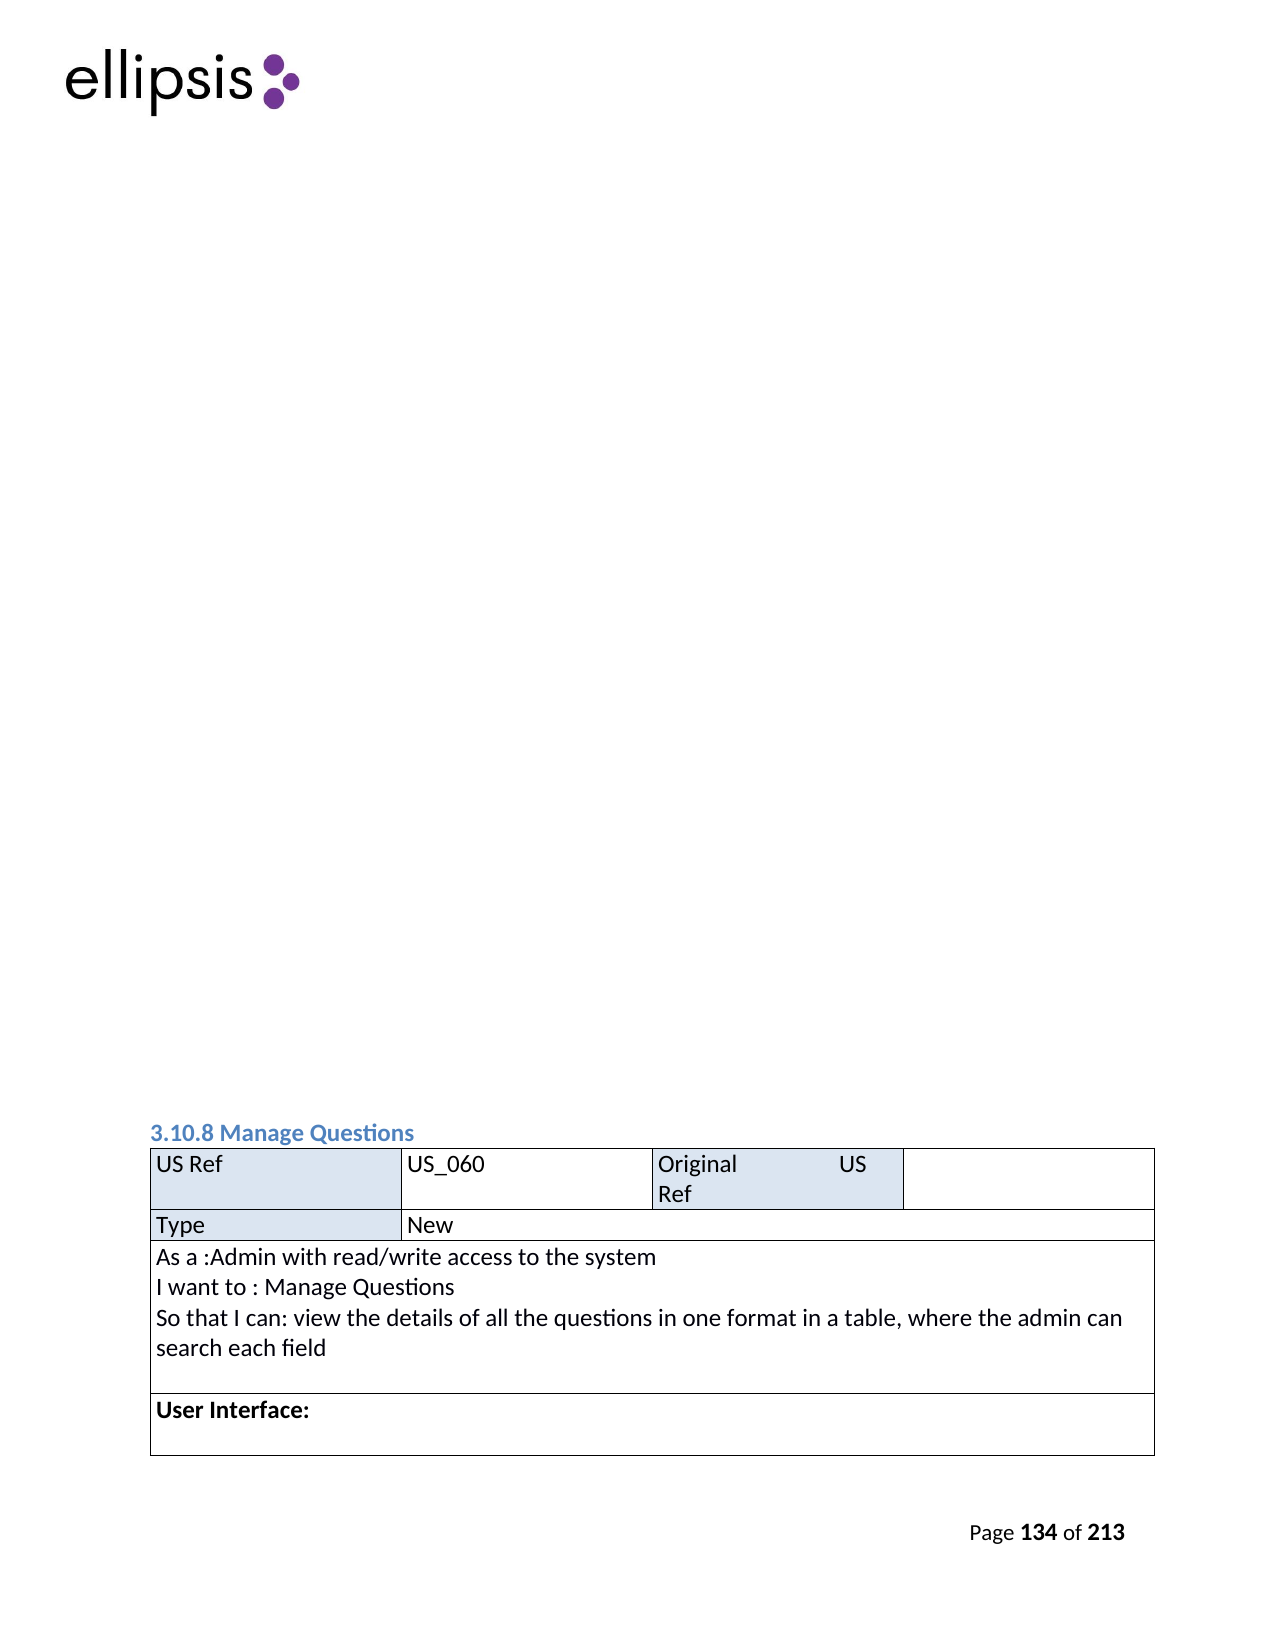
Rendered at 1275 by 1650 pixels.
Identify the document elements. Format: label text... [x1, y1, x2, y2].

table_header Original US Ref [653, 1149, 903, 1209]
subtitle 3.10.8 Manage Questions [150, 1117, 1125, 1148]
table_header US_060 [402, 1149, 652, 1209]
table_header US Ref [151, 1149, 401, 1209]
table_cell User Interface: [151, 1394, 1154, 1455]
picture [51, 33, 312, 124]
table_cell Type [151, 1210, 401, 1240]
table_cell As a :Admin with read/write access to the system I want to : Manage Questions So that I can: view the details of all the questions in one format in a table, where the admin can search each field [151, 1241, 1154, 1393]
table_header [904, 1149, 1154, 1209]
table_cell New [402, 1210, 1154, 1240]
